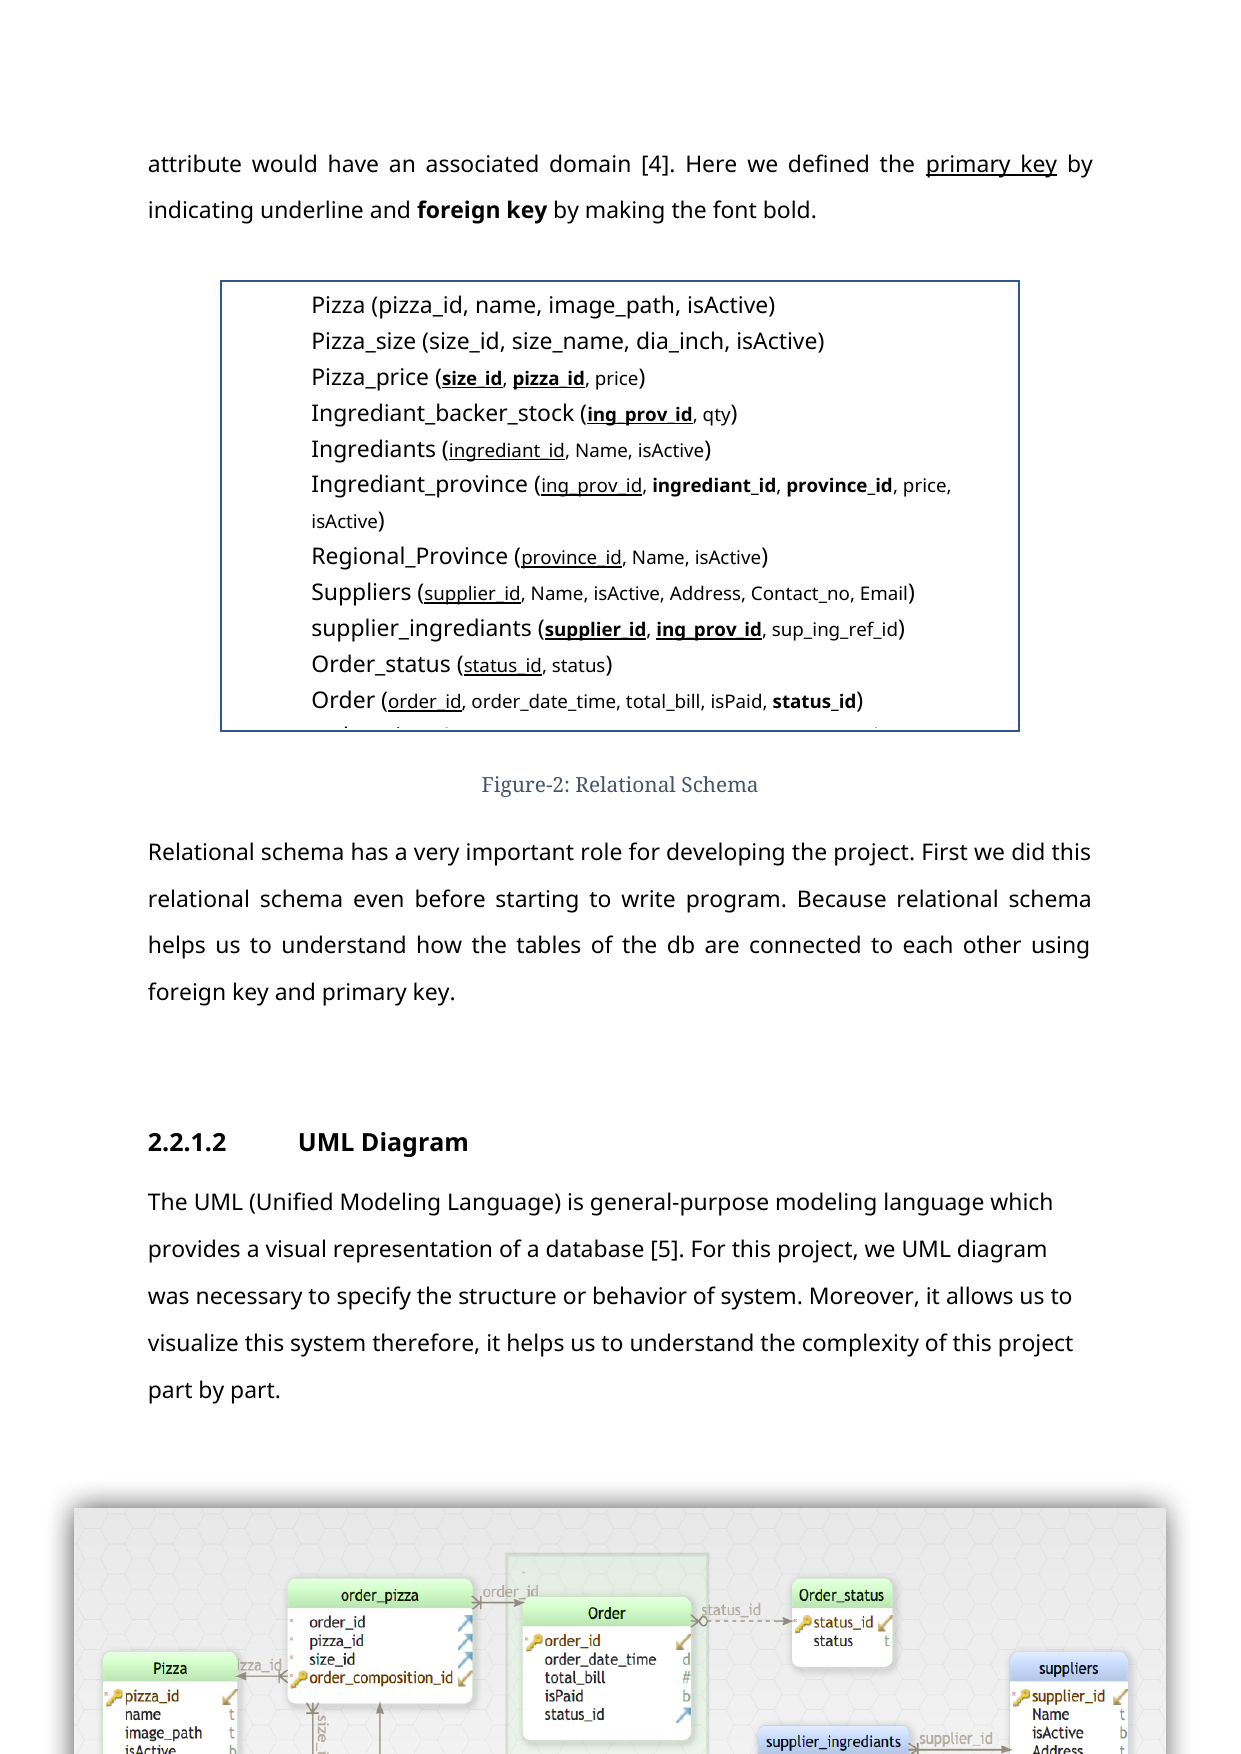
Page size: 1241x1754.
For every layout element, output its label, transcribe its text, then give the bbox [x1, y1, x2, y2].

text Relational schema has a very important role for developing the project. First we did this relational schema even before starting to write program. Because relational schema helps us to understand how the tables of the db are connected to each other using foreign key and primary key. [148, 836, 1093, 1008]
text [148, 148, 1093, 226]
text The UML (Unified Modeling Language) is general-purpose modeling language which provides a visual representation of a database [5]. For this project, we UML diagram was necessary to specify the structure or behavior of system. Moreover, it allows us to visualize this system therefore, it helps us to understand the complexity of this project part by part. [148, 1186, 1093, 1405]
text Figure-2: Relational Schema [148, 770, 1093, 798]
picture [74, 1508, 1166, 1754]
subtitle UML Diagram [148, 1124, 1093, 1158]
